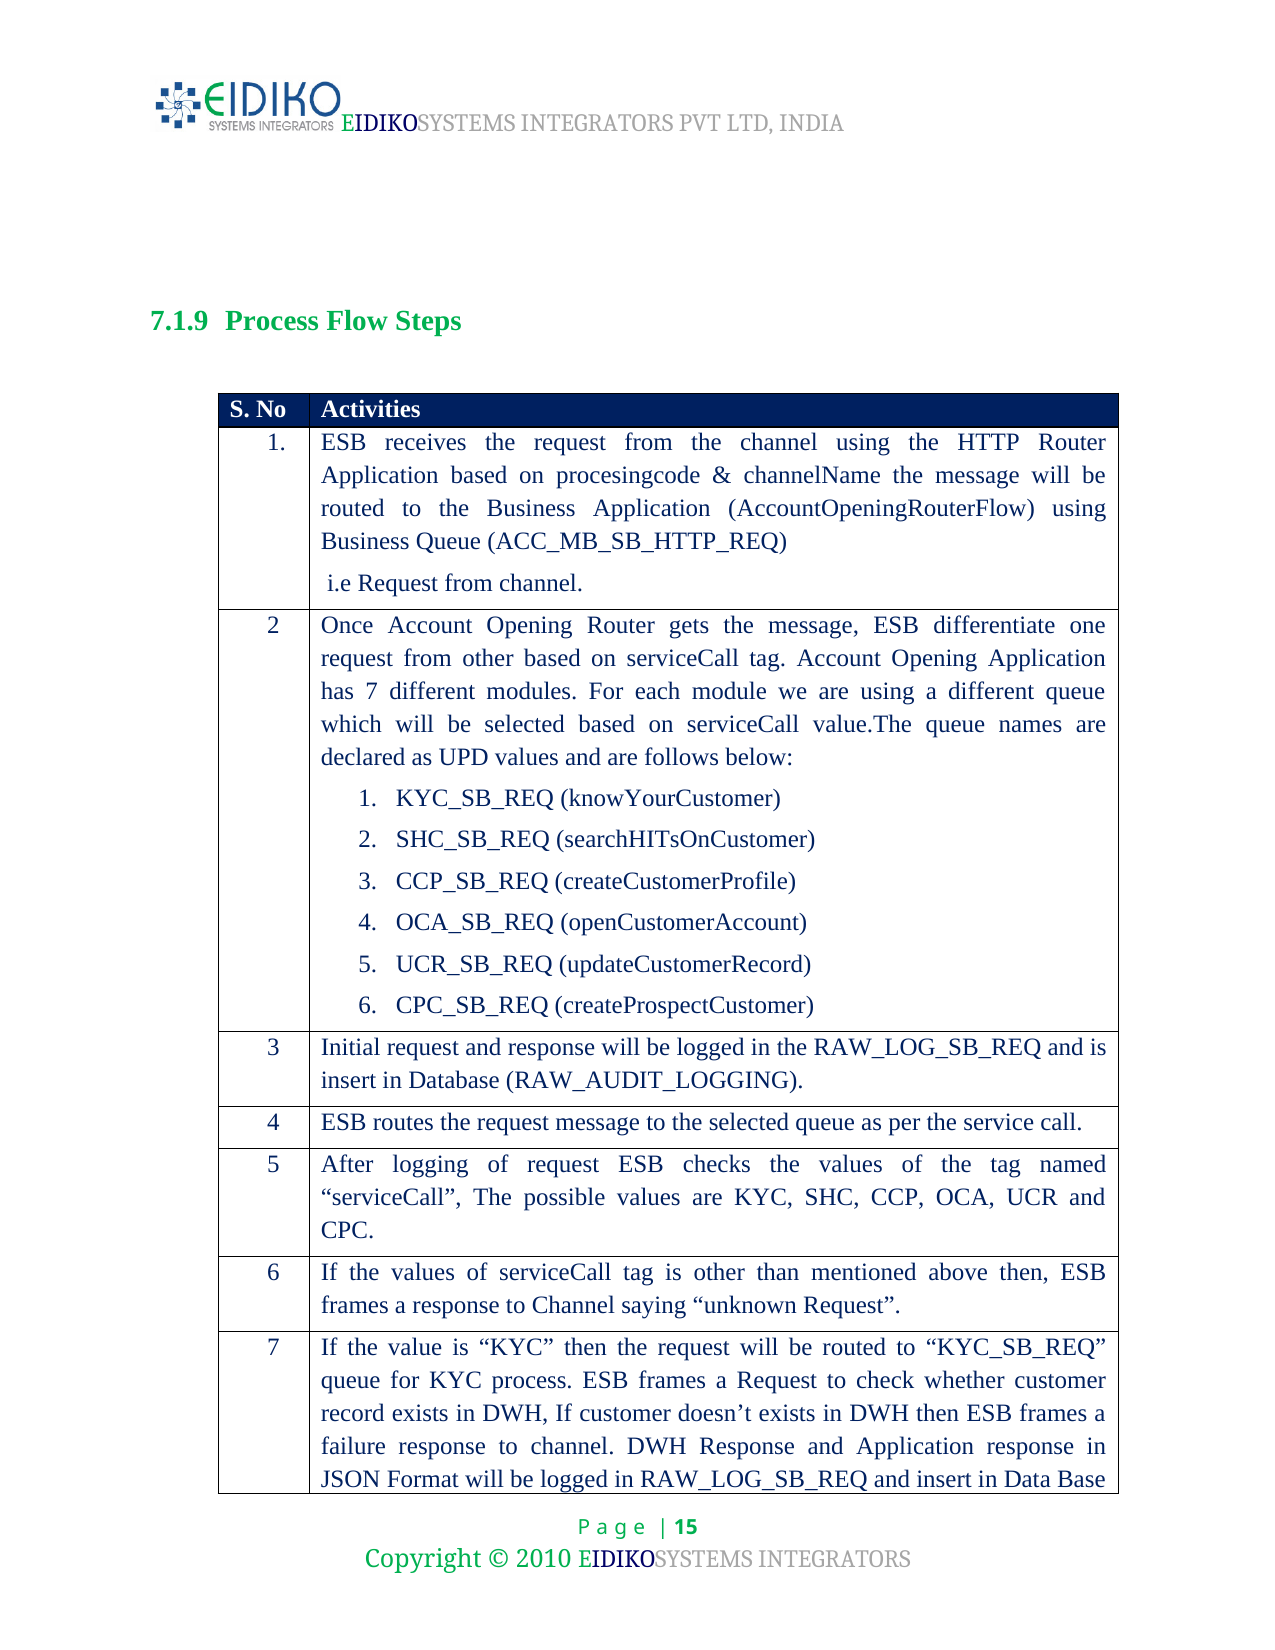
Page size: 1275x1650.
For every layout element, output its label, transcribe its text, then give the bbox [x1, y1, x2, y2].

table_cell 2 [219, 610, 309, 1031]
table_cell 7 [219, 1332, 309, 1493]
table_cell ESB routes the request message to the selected queue as per the service call. [310, 1107, 1118, 1148]
table_cell 6 [219, 1257, 309, 1331]
table_cell 4 [219, 1107, 309, 1148]
table_cell Initial request and response will be logged in the RAW_LOG_SB_REQ and is insert in Database (RAW_AUDIT_LOGGING). [310, 1032, 1118, 1106]
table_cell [310, 1332, 1118, 1493]
subtitle Process Flow Steps [150, 303, 1125, 337]
table_cell 1. [219, 428, 309, 609]
table_cell 5 [219, 1149, 309, 1256]
table_cell ESB receives the request from the channel using the HTTP Router Application based on procesingcode & channelName the message will be routed to the Business Application (AccountOpeningRouterFlow) using Business Queue (ACC_MB_SB_HTTP_REQ) i.e Request from channel. [310, 428, 1118, 609]
picture [150, 75, 341, 132]
table_cell If the values of serviceCall tag is other than mentioned above then, ESB frames a response to Channel saying “unknown Request”. [310, 1257, 1118, 1331]
table_header S. No [219, 394, 309, 426]
table_cell Once Account Opening Router gets the message, ESB differentiate one request from other based on serviceCall tag. Account Opening Application has 7 different modules. For each module we are using a different queue which will be selected based on serviceCall value.The queue names are declared as UPD values and are follows below: KYC_SB_REQ (knowYourCustomer) SHC_SB_REQ (searchHITsOnCustomer) CCP_SB_REQ (createCustomerProfile) OCA_SB_REQ (openCustomerAccount) UCR_SB_REQ (updateCustomerRecord) CPC_SB_REQ (createProspectCustomer) [310, 610, 1118, 1031]
table_header Activities [310, 394, 1118, 426]
table_cell 3 [219, 1032, 309, 1106]
table_cell After logging of request ESB checks the values of the tag named “serviceCall”, The possible values are KYC, SHC, CCP, OCA, UCR and CPC. [310, 1149, 1118, 1256]
